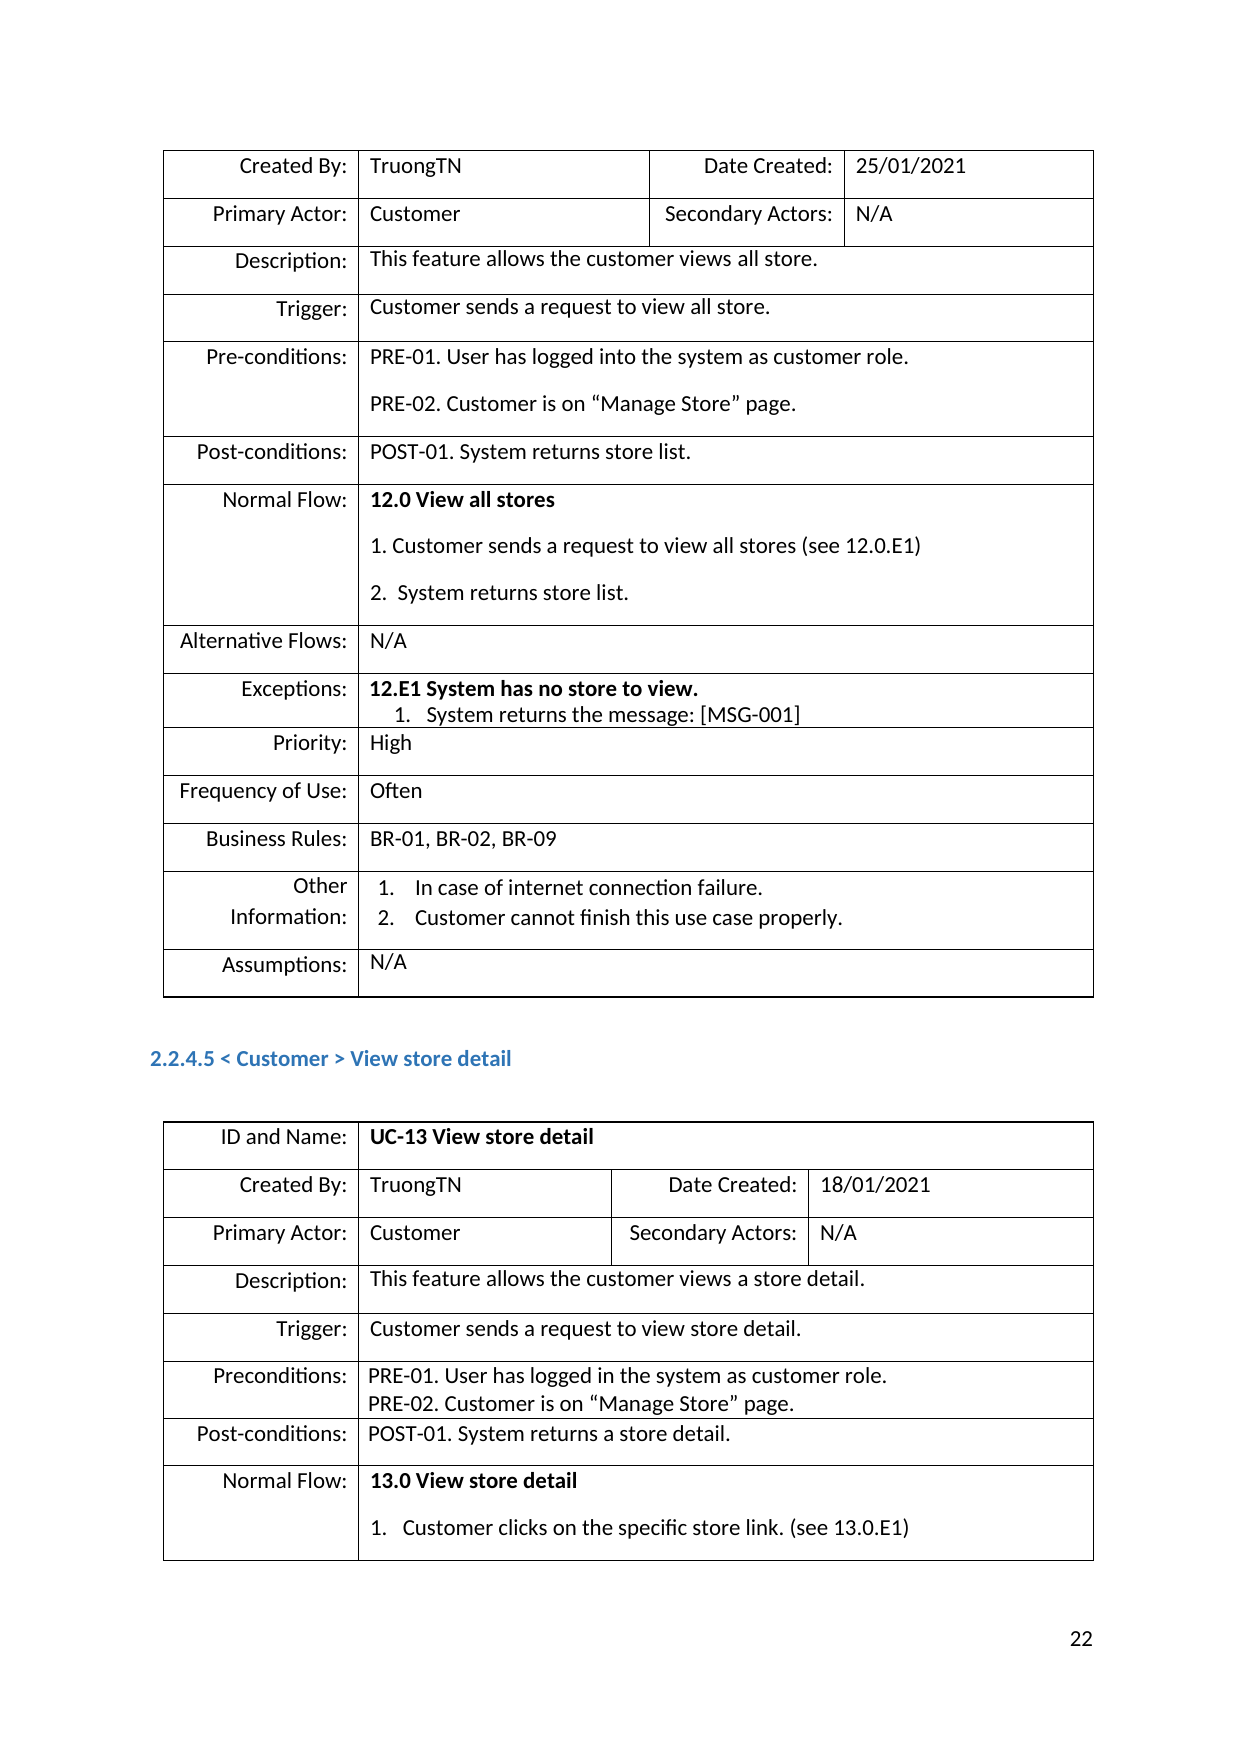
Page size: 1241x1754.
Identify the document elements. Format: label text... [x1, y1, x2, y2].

table_cell Pre-conditions: [164, 342, 358, 436]
table_cell Business Rules: [164, 824, 358, 871]
table_cell Secondary Actors: [612, 1218, 808, 1265]
table_cell PRE-01. User has logged into the system as customer role. PRE-02. Customer is on “Manage Store” page. [359, 342, 1093, 436]
table_cell Post-conditions: [164, 437, 358, 484]
table_cell Other Information: [164, 872, 358, 949]
table_cell This feature allows the customer views a store detail. [359, 1266, 1093, 1313]
subtitle 2.2.4.5 < Customer > View store detail [150, 1044, 1093, 1072]
table_cell 12.E1 System has no store to view. 1. System returns the message: [MSG-001] [359, 674, 1093, 727]
table_cell 12.0 View all stores 1. Customer sends a request to view all stores (see 12.0.E1) 2. System returns store list. [359, 485, 1093, 625]
table_header UC-13 View store detail [359, 1123, 1093, 1169]
table_cell TruongTN [359, 151, 649, 198]
table_cell Primary Actor: [164, 1218, 358, 1265]
table_cell Date Created: [612, 1170, 808, 1217]
table_cell Created By: [164, 151, 358, 198]
table_cell Created By: [164, 1170, 358, 1217]
table_cell Date Created: [650, 151, 844, 198]
table_header ID and Name: [164, 1123, 358, 1169]
table_cell Assumptions: [164, 950, 358, 996]
table_cell Normal Flow: [164, 485, 358, 625]
table_cell 13.0 View store detail 1. Customer clicks on the specific store link. (see 13.0.E1) 2. System will redirect "store detail" page. [359, 1466, 1093, 1560]
table_cell POST-01. System returns a store detail. [359, 1419, 1093, 1465]
table_cell 18/01/2021 [809, 1170, 1093, 1217]
table_cell This feature allows the customer views all store. [359, 247, 1093, 293]
table_cell Preconditions: [164, 1362, 358, 1418]
table_cell PRE-01. User has logged in the system as customer role. PRE-02. Customer is on “Manage Store” page. [359, 1362, 1093, 1418]
table_cell Trigger: [164, 1314, 358, 1361]
table_cell High [359, 728, 1093, 775]
table_cell POST-01. System returns store list. [359, 437, 1093, 484]
table_cell TruongTN [359, 1170, 611, 1217]
table_cell Often [359, 776, 1093, 823]
table_cell Priority: [164, 728, 358, 775]
table_cell Description: [164, 1266, 358, 1313]
table_cell Alternative Flows: [164, 626, 358, 673]
table_cell 25/01/2021 [845, 151, 1093, 198]
table_cell Frequency of Use: [164, 776, 358, 823]
table_cell Trigger: [164, 295, 358, 341]
table_cell N/A [359, 950, 1093, 996]
table_cell BR-01, BR-02, BR-09 [359, 824, 1093, 871]
table_cell Customer sends a request to view store detail. [359, 1314, 1093, 1361]
table_cell Customer [359, 199, 649, 246]
table_cell Exceptions: [164, 674, 358, 727]
table_cell Customer [359, 1218, 611, 1265]
table_cell Secondary Actors: [650, 199, 844, 246]
table_cell Post-conditions: [164, 1419, 358, 1465]
table_cell Primary Actor: [164, 199, 358, 246]
table_cell N/A [845, 199, 1093, 246]
table_cell Customer sends a request to view all store. [359, 295, 1093, 341]
table_cell N/A [809, 1218, 1093, 1265]
table_cell Description: [164, 247, 358, 293]
table_cell In case of internet connection failure. Customer cannot finish this use case properly. [359, 872, 1093, 949]
table_cell N/A [359, 626, 1093, 673]
table_cell Normal Flow: [164, 1466, 358, 1560]
